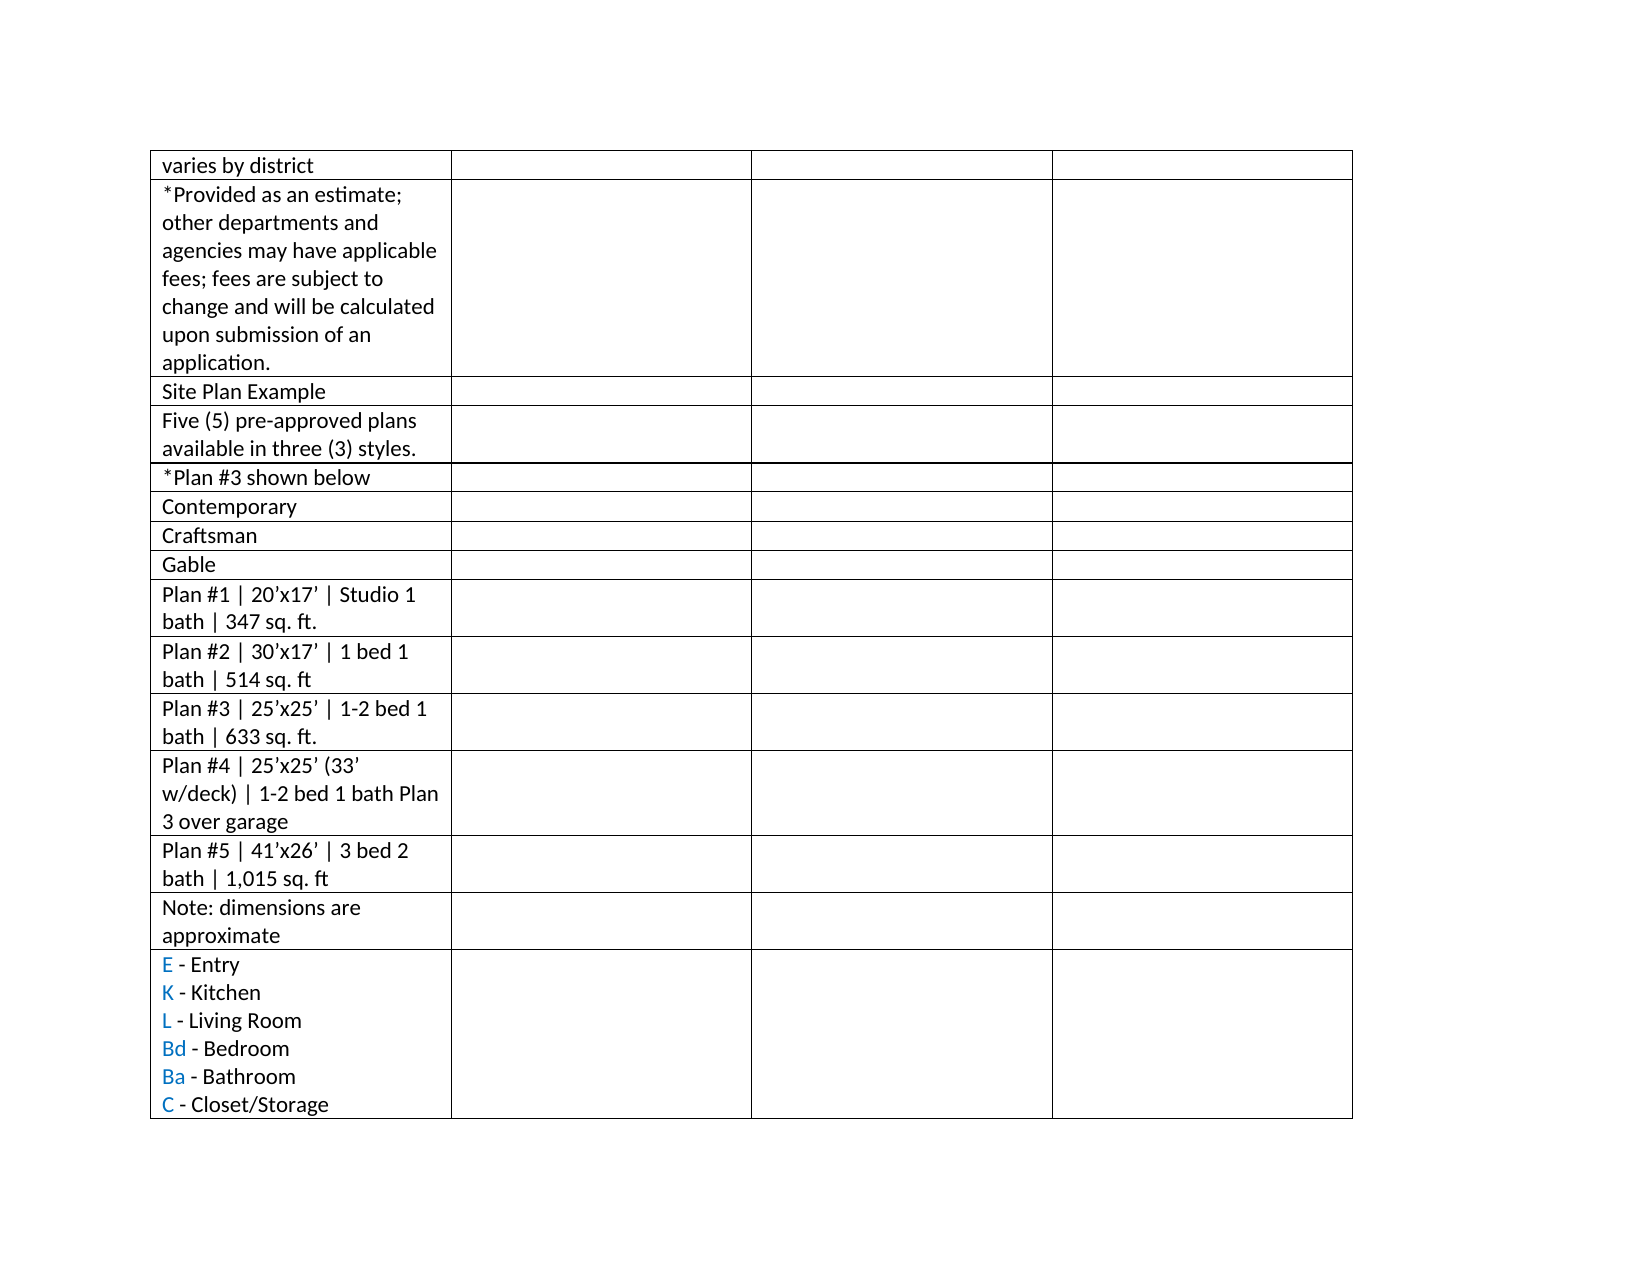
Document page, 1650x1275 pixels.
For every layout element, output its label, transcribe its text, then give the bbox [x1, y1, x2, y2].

table_cell [1053, 950, 1352, 1118]
table_cell [752, 580, 1052, 636]
table_cell [452, 580, 751, 636]
table_cell [752, 522, 1052, 549]
table_cell [452, 522, 751, 549]
table_cell [452, 751, 751, 835]
table_cell [752, 492, 1052, 521]
table_cell [752, 836, 1052, 892]
table_cell Plan #5 | 41’x26’ | 3 bed 2 bath | 1,015 sq. ft [151, 836, 451, 892]
table_cell [752, 406, 1052, 462]
table_cell [752, 893, 1052, 949]
table_cell [1053, 694, 1352, 750]
table_cell [1053, 492, 1352, 521]
table_cell Contemporary [151, 492, 451, 521]
table_cell [752, 694, 1052, 750]
table_cell [452, 950, 751, 1118]
table_cell [752, 180, 1052, 376]
table_cell [752, 950, 1052, 1118]
table_cell [1053, 522, 1352, 549]
table_cell [452, 637, 751, 693]
table_cell [1053, 751, 1352, 835]
table_cell [1053, 551, 1352, 579]
table_cell [452, 180, 751, 376]
table_cell [452, 406, 751, 462]
table_cell Five (5) pre-approved plans available in three (3) styles. [151, 406, 451, 462]
table_cell *Provided as an estimate; other departments and agencies may have applicable fees; fees are subject to change and will be calculated upon submission of an application. [151, 180, 451, 376]
table_cell [452, 151, 751, 179]
table_cell Plan #4 | 25’x25’ (33’ w/deck) | 1-2 bed 1 bath Plan 3 over garage [151, 751, 451, 835]
table_cell [452, 377, 751, 405]
table_cell [452, 551, 751, 579]
table_cell Site Plan Example [151, 377, 451, 405]
table_cell [452, 492, 751, 521]
table_cell [752, 551, 1052, 579]
table_cell [752, 464, 1052, 491]
table_cell [452, 893, 751, 949]
table_cell [1053, 406, 1352, 462]
table_cell Note: dimensions are approximate [151, 893, 451, 949]
table_cell [1053, 180, 1352, 376]
table_cell [452, 464, 751, 491]
table_cell varies by district [151, 151, 451, 179]
table_cell [1053, 377, 1352, 405]
table_cell Plan #3 | 25’x25’ | 1-2 bed 1 bath | 633 sq. ft. [151, 694, 451, 750]
table_cell [752, 637, 1052, 693]
table_cell [1053, 464, 1352, 491]
table_cell [1053, 637, 1352, 693]
table_cell [1053, 151, 1352, 179]
table_cell [452, 694, 751, 750]
table_cell [1053, 580, 1352, 636]
table_cell Craftsman [151, 522, 451, 549]
table_cell Plan #1 | 20’x17’ | Studio 1 bath | 347 sq. ft. [151, 580, 451, 636]
table_cell [452, 836, 751, 892]
table_cell Gable [151, 551, 451, 579]
table_cell [1053, 893, 1352, 949]
table_cell [1053, 836, 1352, 892]
table_cell Plan #2 | 30’x17’ | 1 bed 1 bath | 514 sq. ft [151, 637, 451, 693]
table_cell [752, 751, 1052, 835]
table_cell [151, 950, 451, 1118]
table_cell [752, 377, 1052, 405]
table_cell *Plan #3 shown below [151, 464, 451, 491]
table_cell [752, 151, 1052, 179]
